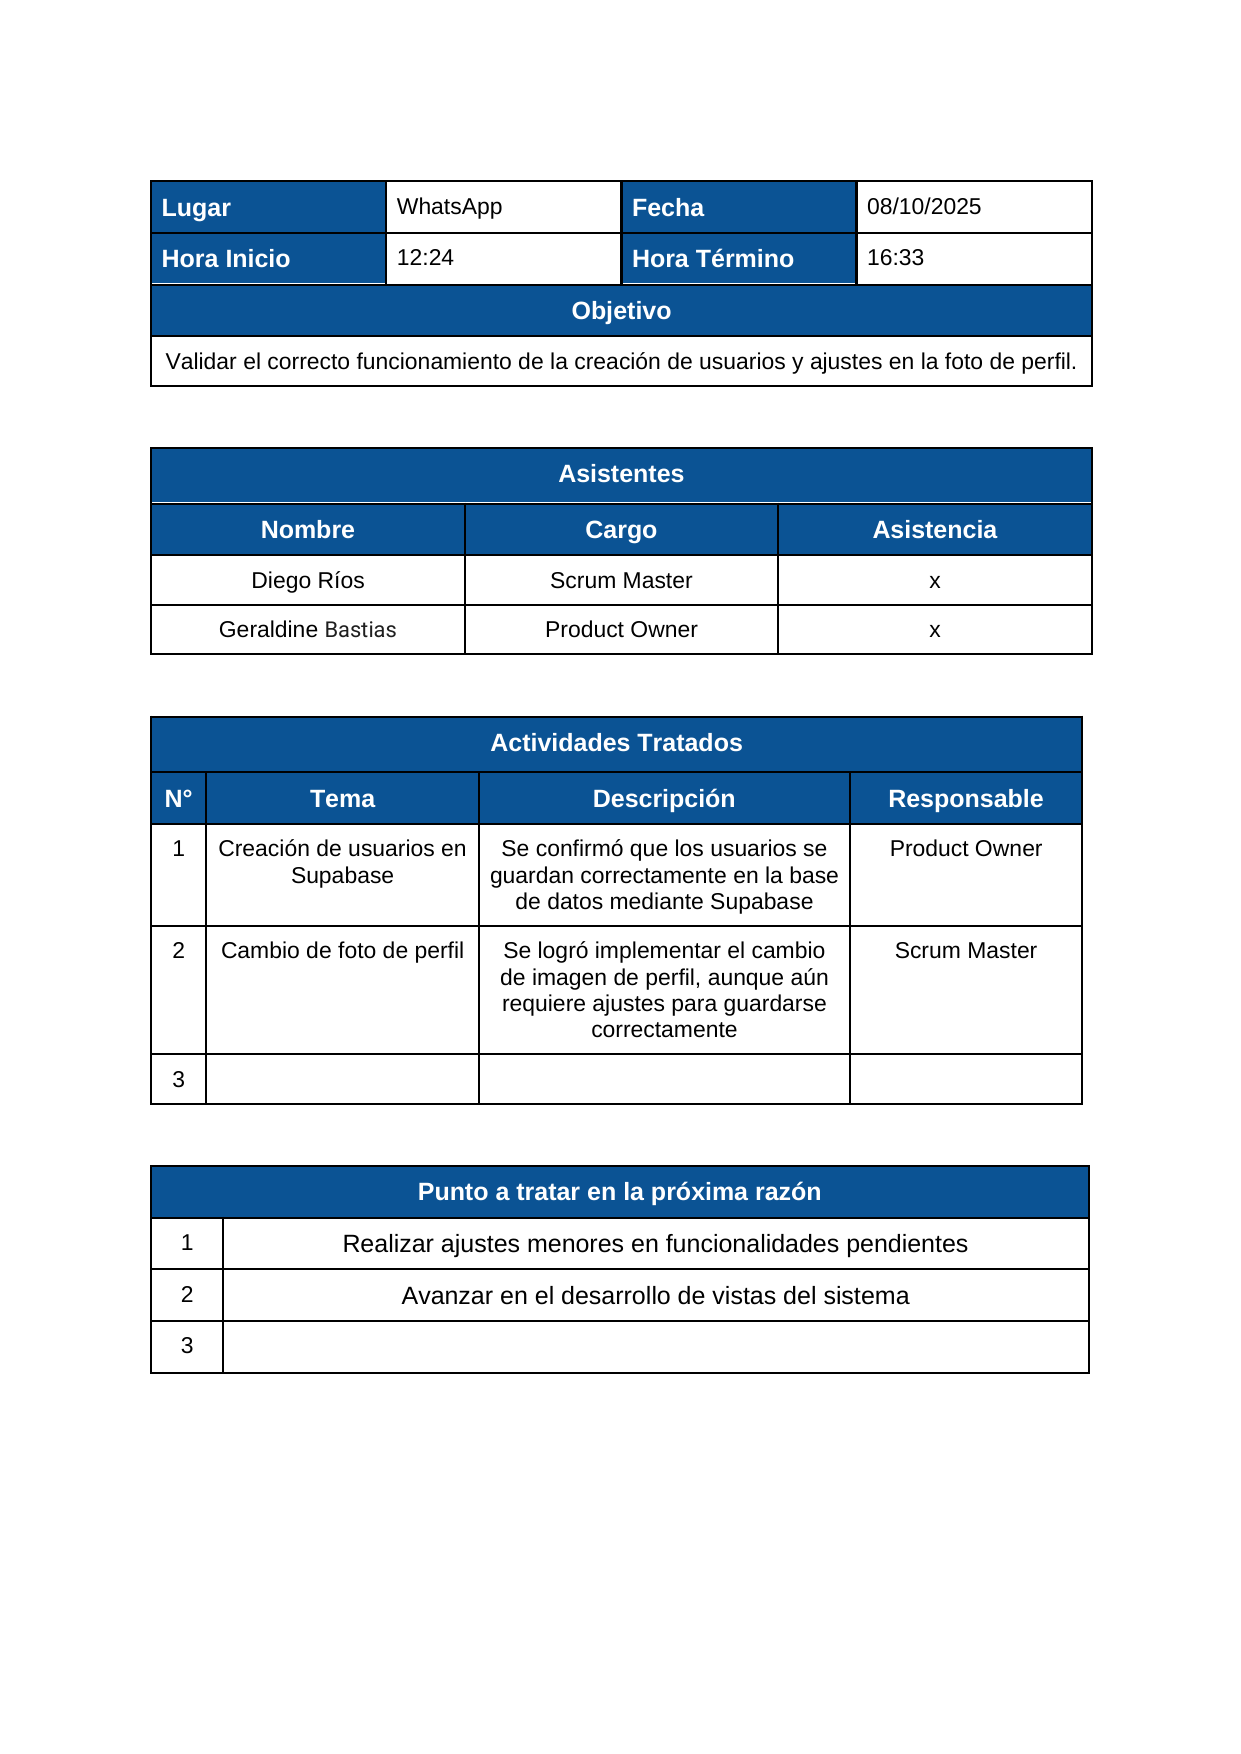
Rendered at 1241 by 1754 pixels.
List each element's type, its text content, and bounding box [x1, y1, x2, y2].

table_cell Nombre [152, 505, 464, 554]
table_cell [851, 1055, 1081, 1102]
table_cell Creación de usuarios en Supabase [207, 825, 478, 925]
table_cell Objetivo [152, 286, 1091, 335]
table_header Asistentes [152, 449, 1091, 502]
table_cell Product Owner [466, 606, 777, 653]
table_header Lugar [152, 182, 385, 232]
table_cell Responsable [851, 773, 1081, 823]
table_cell Product Owner [851, 825, 1081, 925]
table_cell Validar el correcto funcionamiento de la creación de usuarios y ajustes en la foto de perfil. [152, 337, 1091, 384]
table_cell Se logró implementar el cambio de imagen de perfil, aunque aún requiere ajustes para guardarse correctamente [480, 927, 849, 1053]
table_cell 3 [152, 1322, 222, 1372]
table_cell Se confirmó que los usuarios se guardan correctamente en la base de datos mediante Supabase [480, 825, 849, 925]
table_cell Scrum Master [466, 556, 777, 603]
table_cell Hora Inicio [152, 234, 385, 283]
table_cell Cargo [466, 505, 777, 554]
table_cell 12:24 [387, 234, 620, 283]
table_cell [207, 1055, 478, 1102]
table_cell x [779, 606, 1091, 653]
table_cell N° [152, 773, 205, 823]
table_cell [224, 1322, 1088, 1372]
table_header Actividades Tratados [152, 718, 1081, 771]
table_cell 1 [152, 1219, 222, 1268]
table_header 08/10/2025 [858, 182, 1091, 232]
table_cell Diego Ríos [152, 556, 464, 603]
table_cell Realizar ajustes menores en funcionalidades pendientes [224, 1219, 1088, 1268]
table_header Punto a tratar en la próxima razón [152, 1167, 1088, 1217]
table_cell 3 [152, 1055, 205, 1102]
table_cell Hora Término [623, 234, 855, 283]
table_cell 16:33 [858, 234, 1091, 283]
table_cell x [779, 556, 1091, 603]
table_cell Asistencia [779, 505, 1091, 554]
table_header WhatsApp [387, 182, 620, 232]
table_header Fecha [623, 182, 855, 232]
table_cell Tema [207, 773, 478, 823]
table_cell [480, 1055, 849, 1102]
table_cell Geraldine Bastias [152, 606, 464, 653]
table_cell Avanzar en el desarrollo de vistas del sistema [224, 1270, 1088, 1320]
table_cell Descripción [480, 773, 849, 823]
table_cell 1 [152, 825, 205, 925]
table_cell 2 [152, 1270, 222, 1320]
table_cell Cambio de foto de perfil [207, 927, 478, 1053]
table_cell Scrum Master [851, 927, 1081, 1053]
table_cell 2 [152, 927, 205, 1053]
